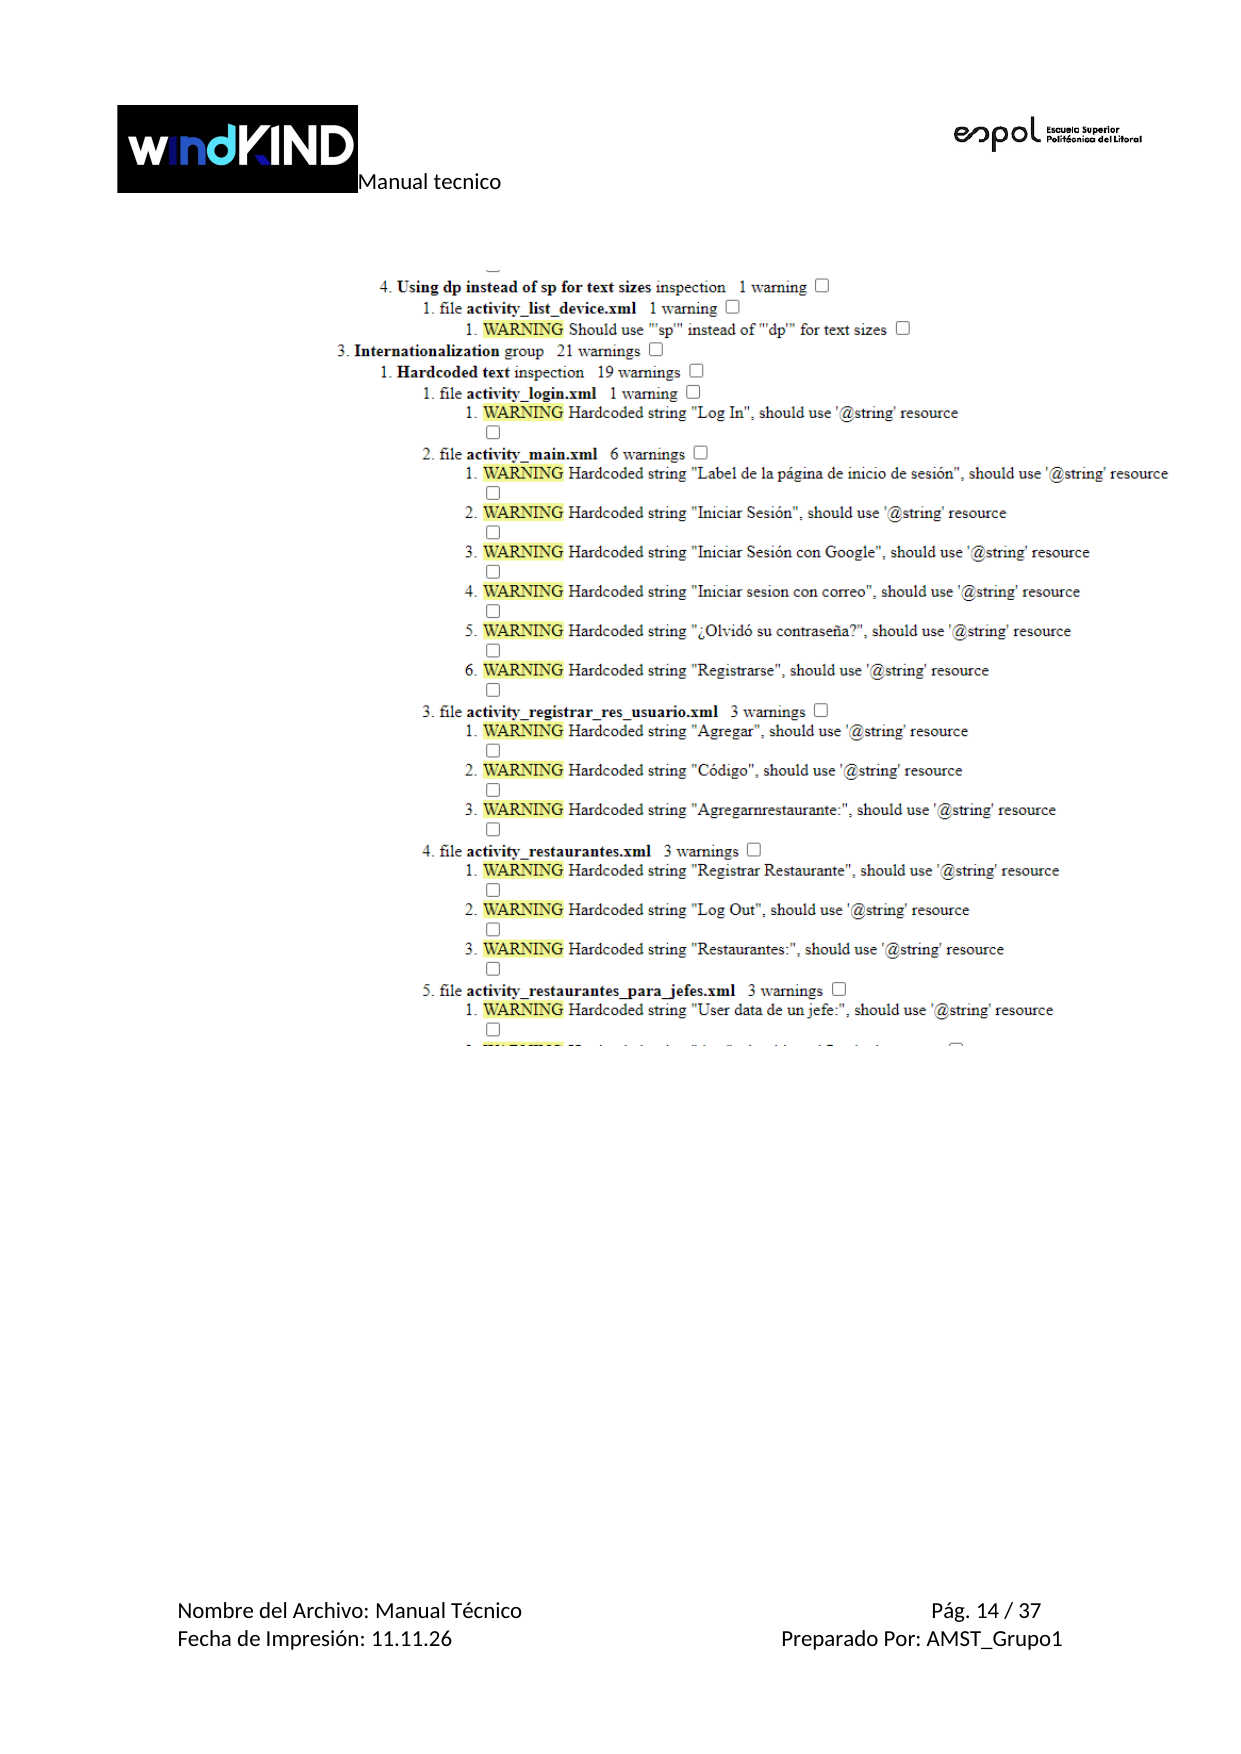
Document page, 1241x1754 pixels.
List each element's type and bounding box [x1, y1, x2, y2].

picture [117, 105, 358, 193]
picture [252, 270, 1228, 1046]
picture [932, 53, 1158, 210]
